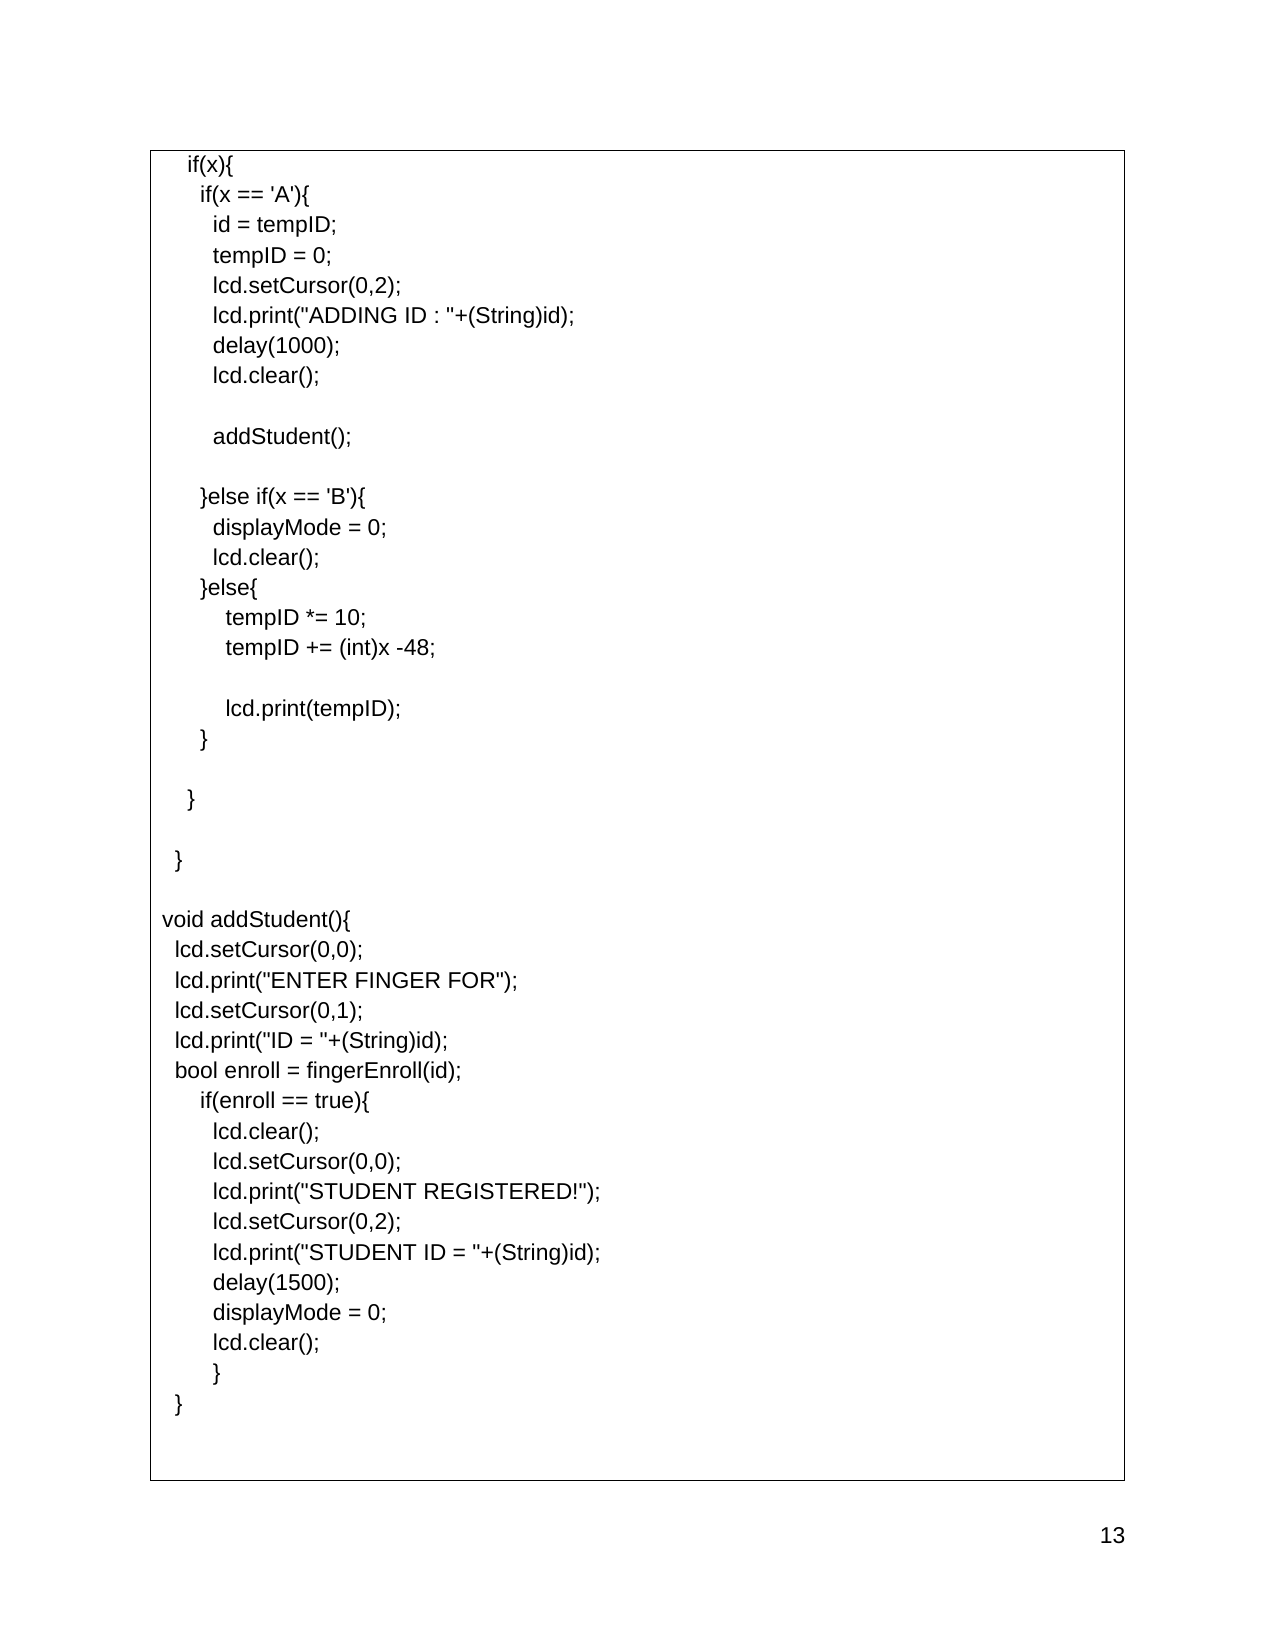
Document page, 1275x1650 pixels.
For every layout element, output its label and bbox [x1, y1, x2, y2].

table_header [151, 151, 1124, 1480]
